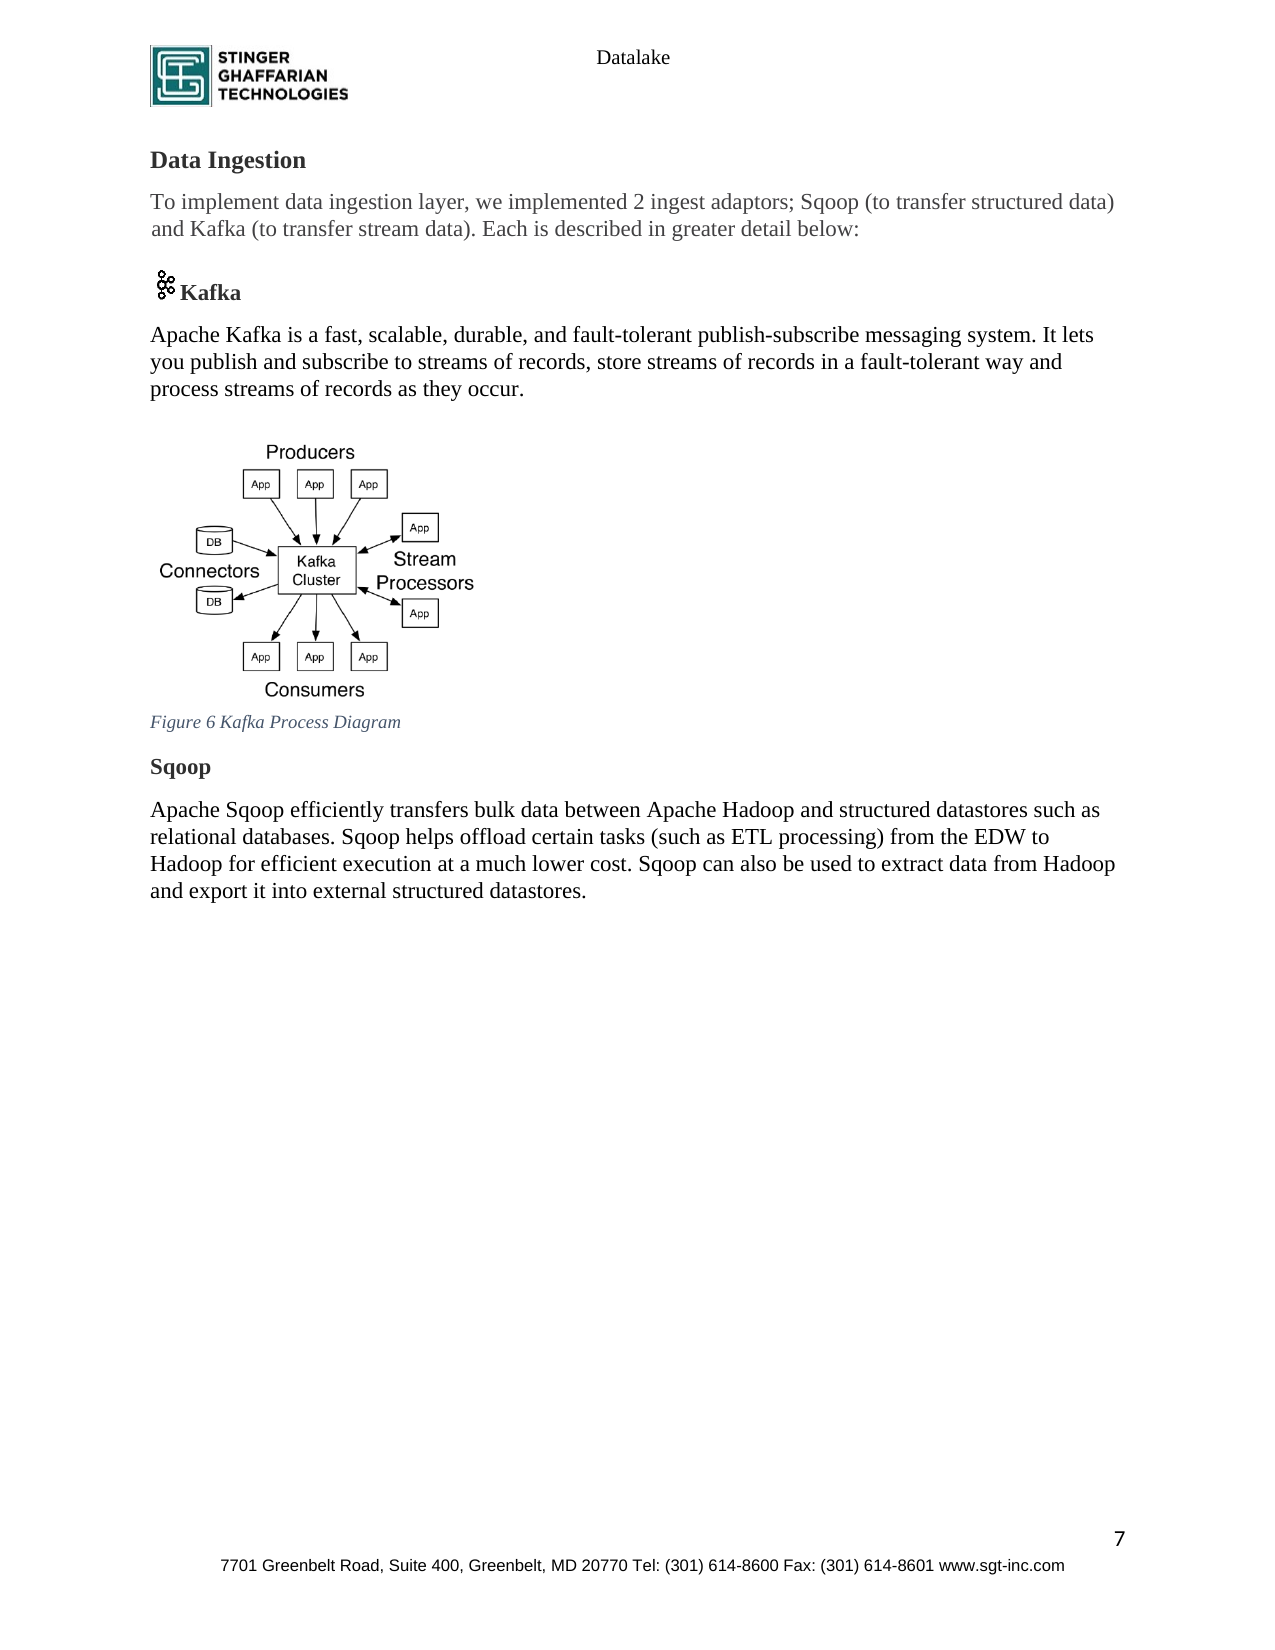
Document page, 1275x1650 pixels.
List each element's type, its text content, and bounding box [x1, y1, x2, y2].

subtitle Data Ingestion [150, 145, 1124, 174]
text Apache Sqoop efficiently transfers bulk data between Apache Hadoop and structured datastores such as relational databases. Sqoop helps offload certain tasks (such as ETL processing) from the EDW to Hadoop for efficient execution at a much lower cost. Sqoop can also be used to extract data from Hadoop and export it into external structured datastores. [150, 796, 1124, 903]
text Figure 6 Kafka Process Diagram [150, 711, 1124, 733]
text Apache Kafka is a fast, scalable, durable, and fault-tolerant publish-subscribe messaging system. It lets you publish and subscribe to streams of records, store streams of records in a fault-tolerant way and process streams of records as they occur. [150, 321, 1124, 401]
picture [150, 270, 181, 300]
picture [150, 45, 348, 107]
picture [150, 429, 483, 710]
subtitle Kafka [150, 270, 1124, 305]
text To implement data ingestion layer, we implemented 2 ingest adaptors; Sqoop (to transfer structured data) and Kafka (to transfer stream data). Each is described in greater detail below: [150, 188, 1124, 242]
subtitle Sqoop [150, 753, 1124, 780]
